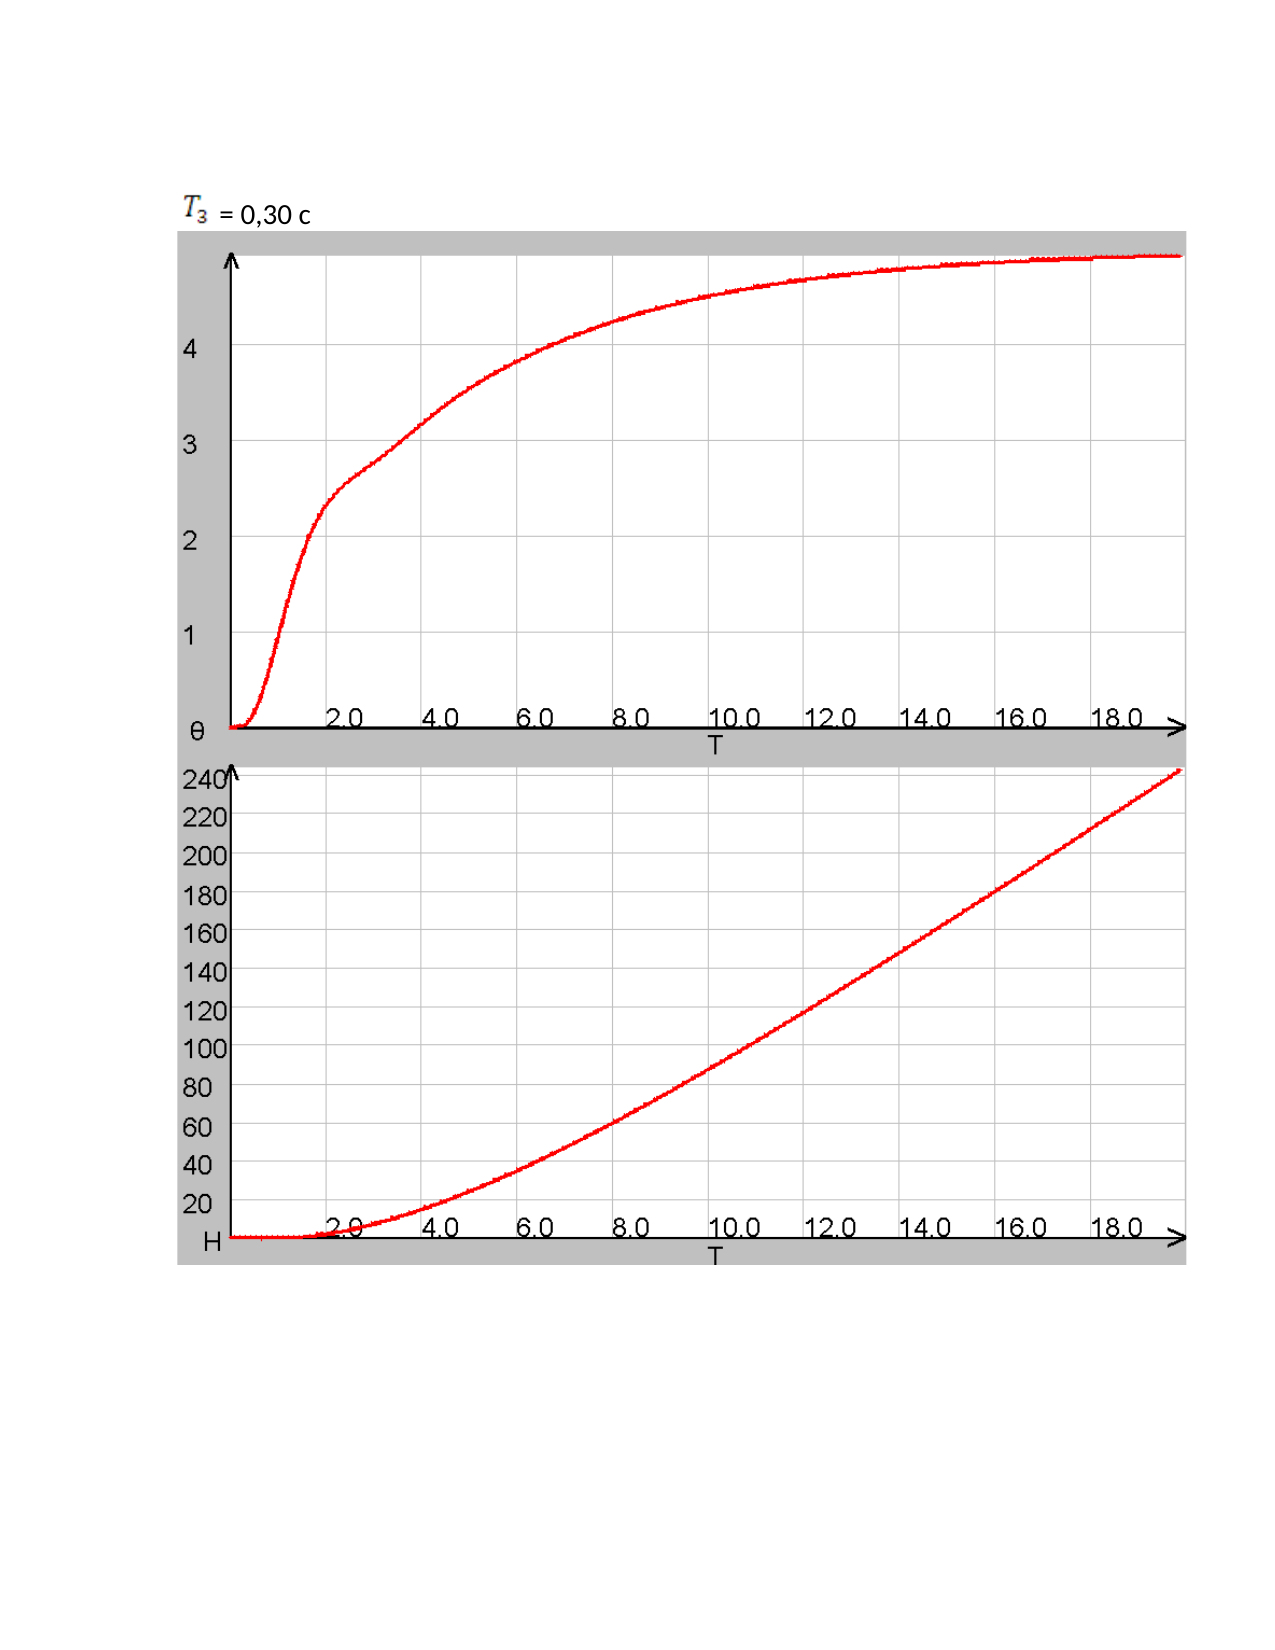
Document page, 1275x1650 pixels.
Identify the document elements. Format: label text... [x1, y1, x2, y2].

picture [177, 231, 1187, 1265]
picture [183, 189, 213, 225]
text = 0,30 с [177, 189, 1186, 231]
